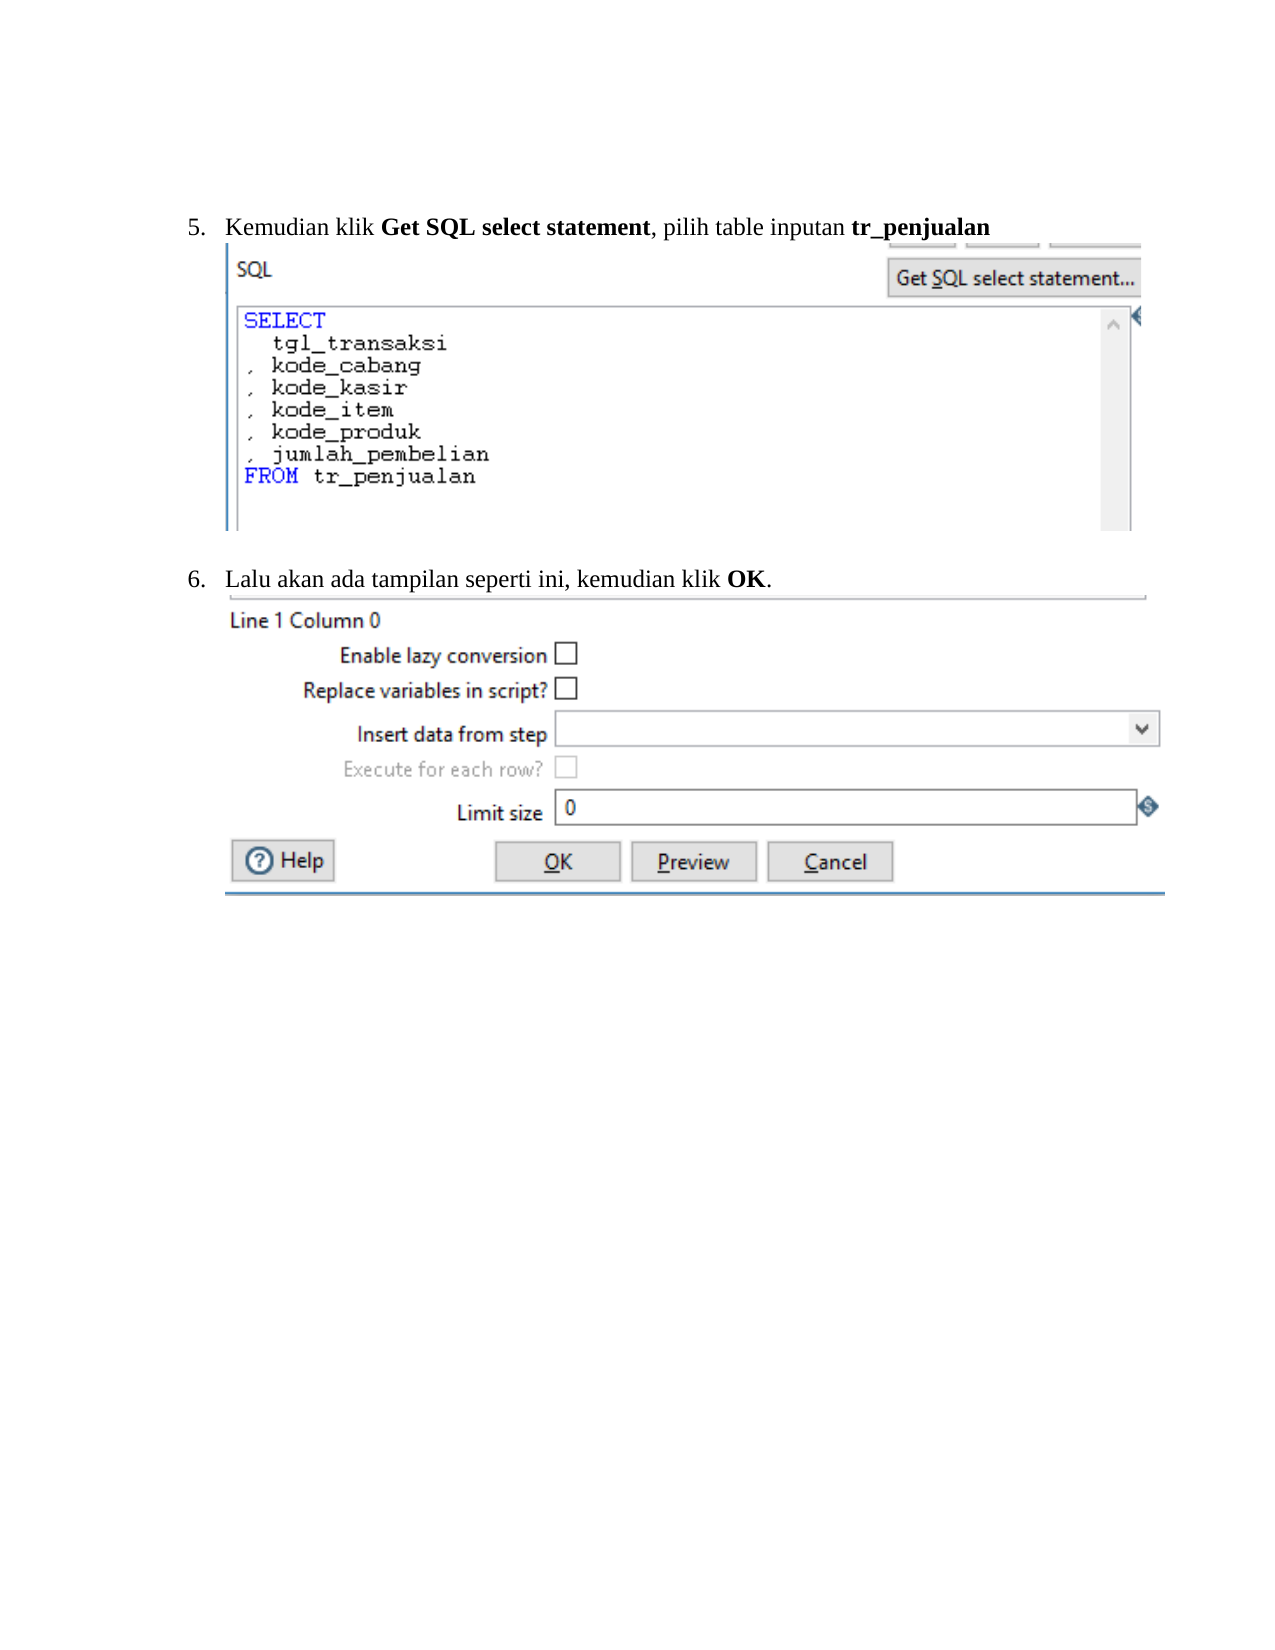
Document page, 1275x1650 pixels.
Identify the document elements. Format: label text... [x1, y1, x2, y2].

list Kemudian klik Get SQL select statement, pilih table inputan tr_penjualan [187, 212, 1125, 241]
list Lalu akan ada tampilan seperti ini, kemudian klik OK. [187, 564, 1125, 593]
picture [225, 243, 1142, 531]
picture [225, 595, 1165, 896]
